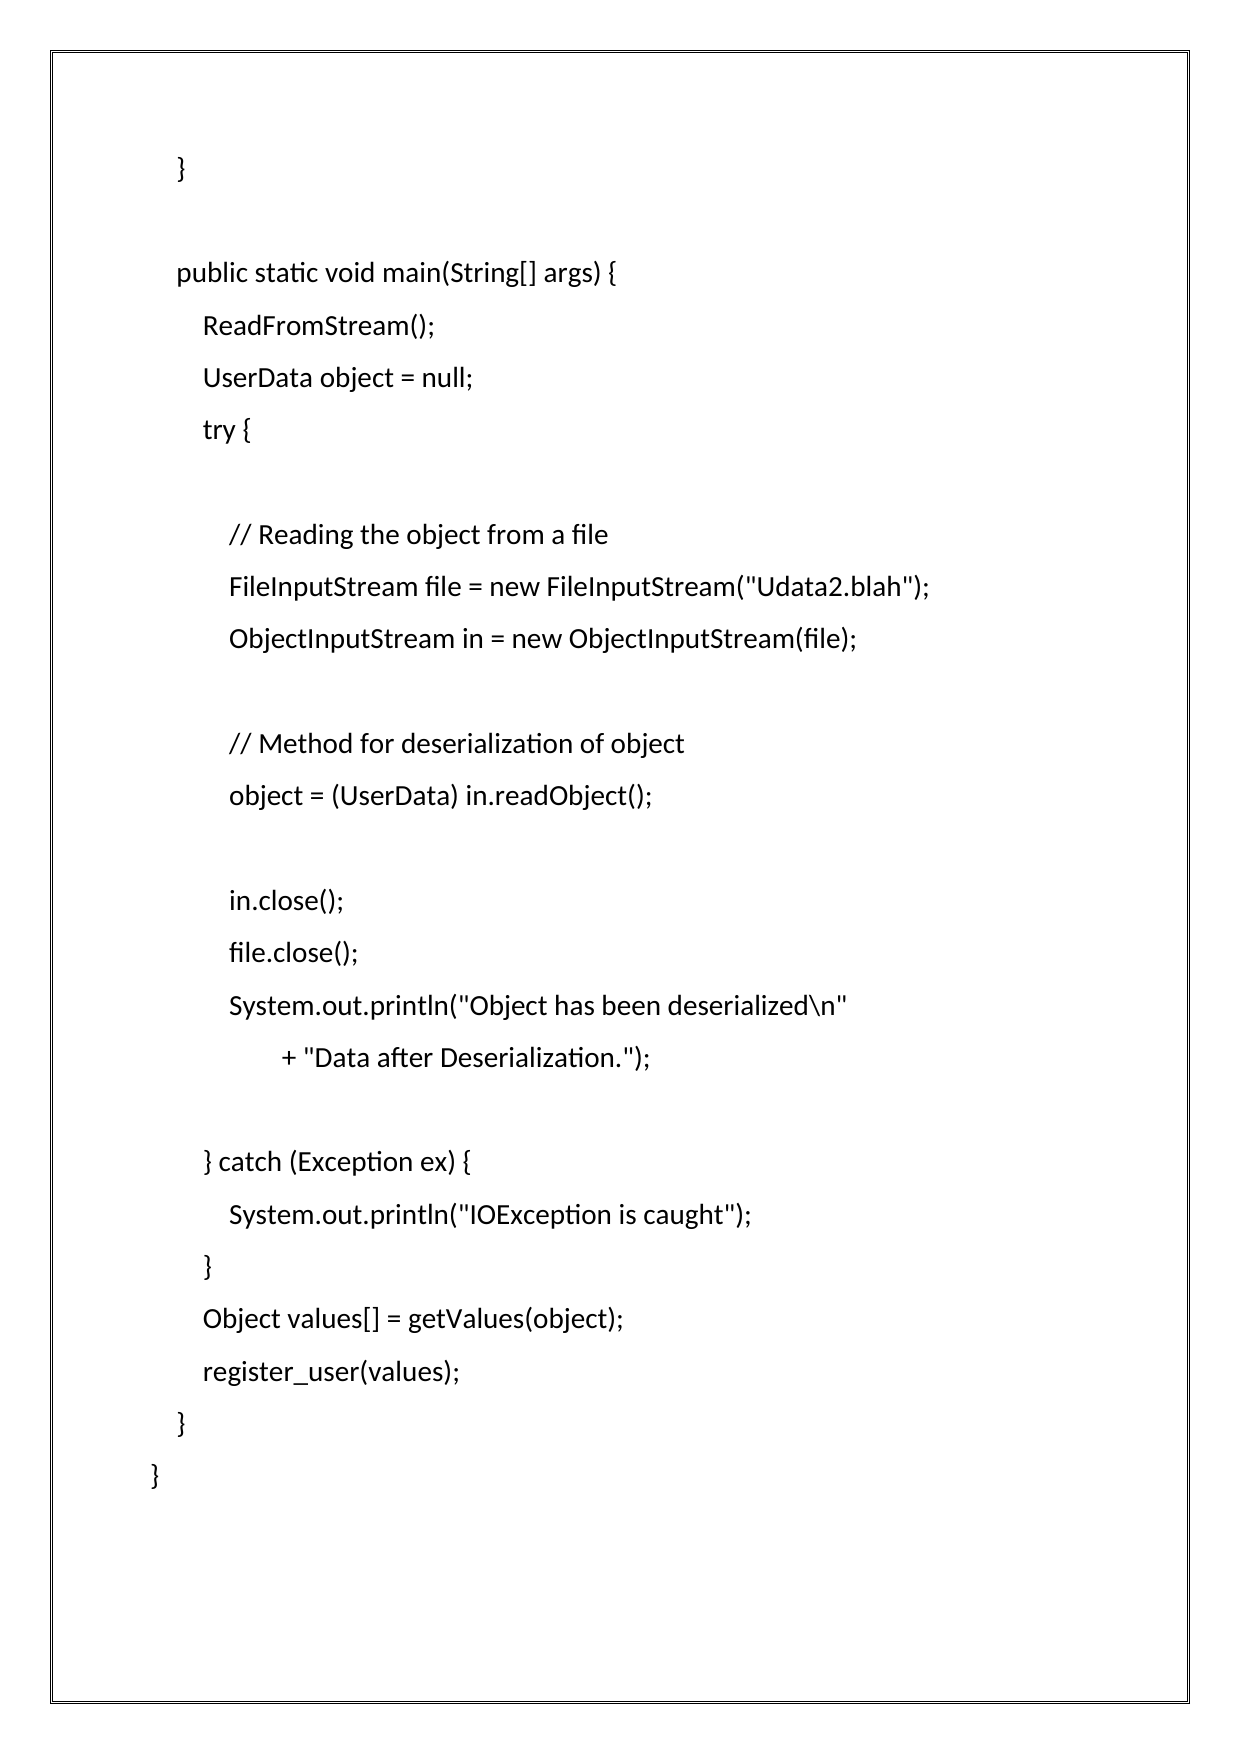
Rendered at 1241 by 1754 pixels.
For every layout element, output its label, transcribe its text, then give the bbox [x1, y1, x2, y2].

text ReadFromStream(); [150, 307, 1090, 342]
text object = (UserData) in.readObject(); [150, 777, 1090, 813]
text file.close(); [150, 934, 1090, 970]
text System.out.println("IOException is caught"); [150, 1196, 1090, 1231]
text + "Data after Deserialization."); [150, 1039, 1090, 1074]
text } [150, 1457, 1090, 1493]
text } [150, 1405, 1090, 1441]
text try { [150, 411, 1090, 447]
text UserData object = null; [150, 359, 1090, 395]
text public static void main(String[] args) { [150, 254, 1090, 290]
text in.close(); [150, 882, 1090, 918]
text } catch (Exception ex) { [150, 1143, 1090, 1179]
text ObjectInputStream in = new ObjectInputStream(file); [150, 621, 1090, 656]
text Object values[] = getValues(object); [150, 1300, 1090, 1336]
text // Method for deserialization of object [150, 725, 1090, 761]
text register_user(values); [150, 1353, 1090, 1388]
text FileInputStream file = new FileInputStream("Udata2.blah"); [150, 568, 1090, 604]
text // Reading the object from a file [150, 516, 1090, 552]
text } [150, 1248, 1090, 1284]
text } [150, 150, 1090, 186]
text System.out.println("Object has been deserialized\n" [150, 987, 1090, 1022]
